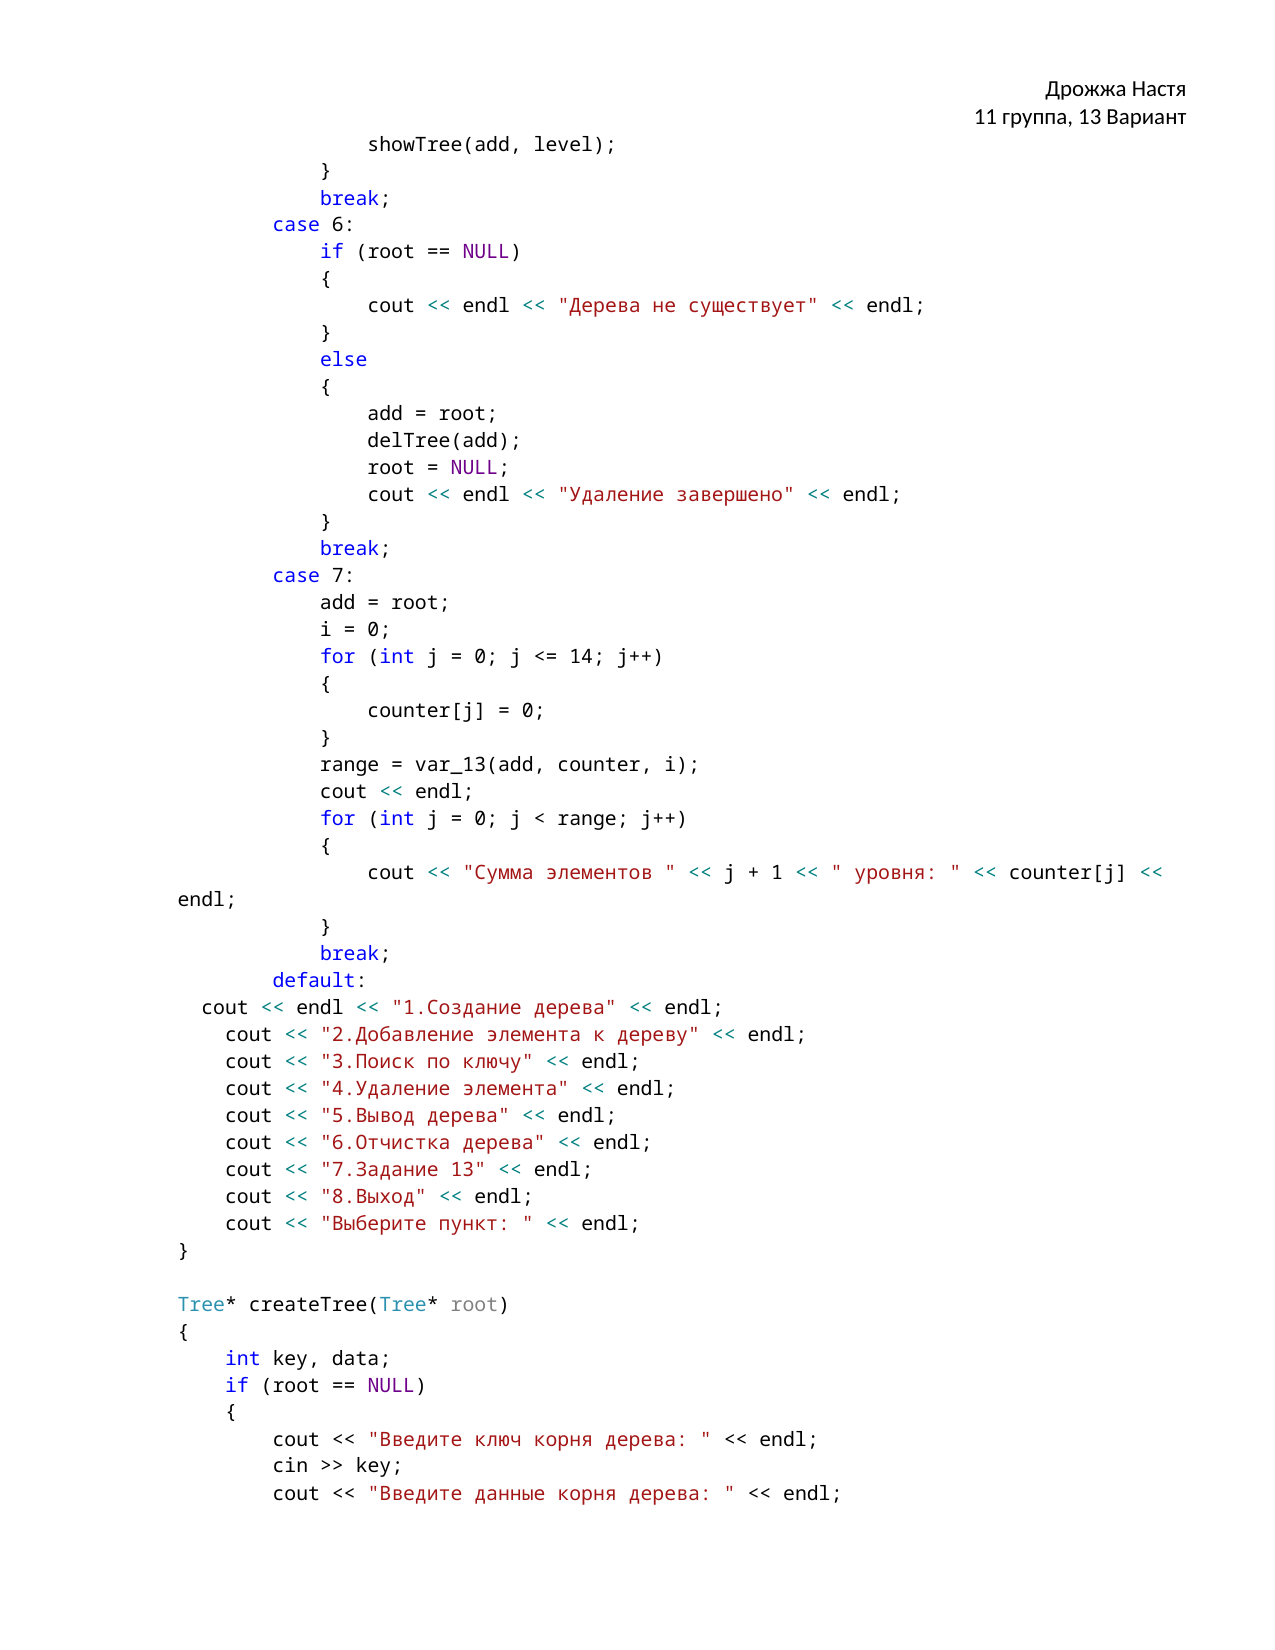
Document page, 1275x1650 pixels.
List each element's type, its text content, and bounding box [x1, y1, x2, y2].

text } [177, 319, 1186, 346]
text add = root; [177, 588, 1186, 615]
text default: [177, 966, 1186, 993]
text { [177, 1398, 1186, 1425]
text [177, 292, 1186, 319]
text break; [177, 534, 1186, 561]
text cout << endl << "1.Создание дерева" << endl; [177, 993, 1186, 1020]
text { [177, 669, 1186, 696]
text delTree(add); [177, 427, 1186, 453]
text { [177, 831, 1186, 858]
text cout << endl; [177, 777, 1186, 804]
text i = 0; [177, 615, 1186, 642]
text cout << "Введите данные корня дерева: " << endl; [177, 1479, 1186, 1506]
text } [177, 1236, 1186, 1263]
text cout << endl << "Удаление завершено" << endl; [177, 481, 1186, 507]
text for (int j = 0; j <= 14; j++) [177, 642, 1186, 669]
text int key, data; [177, 1344, 1186, 1371]
text } [177, 157, 1186, 184]
text Tree* createTree(Tree* root) [177, 1290, 1186, 1317]
text cout << "6.Отчистка дерева" << endl; [177, 1128, 1186, 1155]
text showTree(add, level); [177, 130, 1186, 157]
text cout << "5.Вывод дерева" << endl; [177, 1101, 1186, 1128]
text cin >> key; [177, 1452, 1186, 1479]
text } [177, 507, 1186, 534]
text cout << "2.Добавление элемента к дереву" << endl; [177, 1020, 1186, 1047]
text case 7: [177, 561, 1186, 588]
text cout << "7.Задание 13" << endl; [177, 1155, 1186, 1182]
text root = NULL; [177, 453, 1186, 481]
text counter[j] = 0; [177, 696, 1186, 723]
text else [177, 346, 1186, 373]
text { [177, 1317, 1186, 1344]
text cout << "3.Поиск по ключу" << endl; [177, 1047, 1186, 1074]
text range = var_13(add, counter, i); [177, 750, 1186, 777]
text cout << "4.Удаление элемента" << endl; [177, 1074, 1186, 1101]
text break; [177, 939, 1186, 966]
text for (int j = 0; j < range; j++) [177, 804, 1186, 831]
text cout << "Выберите пункт: " << endl; [177, 1209, 1186, 1236]
text add = root; [177, 399, 1186, 427]
text if (root == NULL) [177, 1371, 1186, 1398]
text break; [177, 184, 1186, 211]
text } [177, 723, 1186, 750]
text if (root == NULL) [177, 238, 1186, 265]
text cout << "8.Выход" << endl; [177, 1182, 1186, 1209]
text cout << "Введите ключ корня дерева: " << endl; [177, 1425, 1186, 1452]
text cout << "Сумма элементов " << j + 1 << " уровня: " << counter[j] << endl; [177, 858, 1186, 912]
text } [177, 912, 1186, 939]
text case 6: [177, 211, 1186, 238]
text { [177, 265, 1186, 292]
text { [177, 373, 1186, 399]
